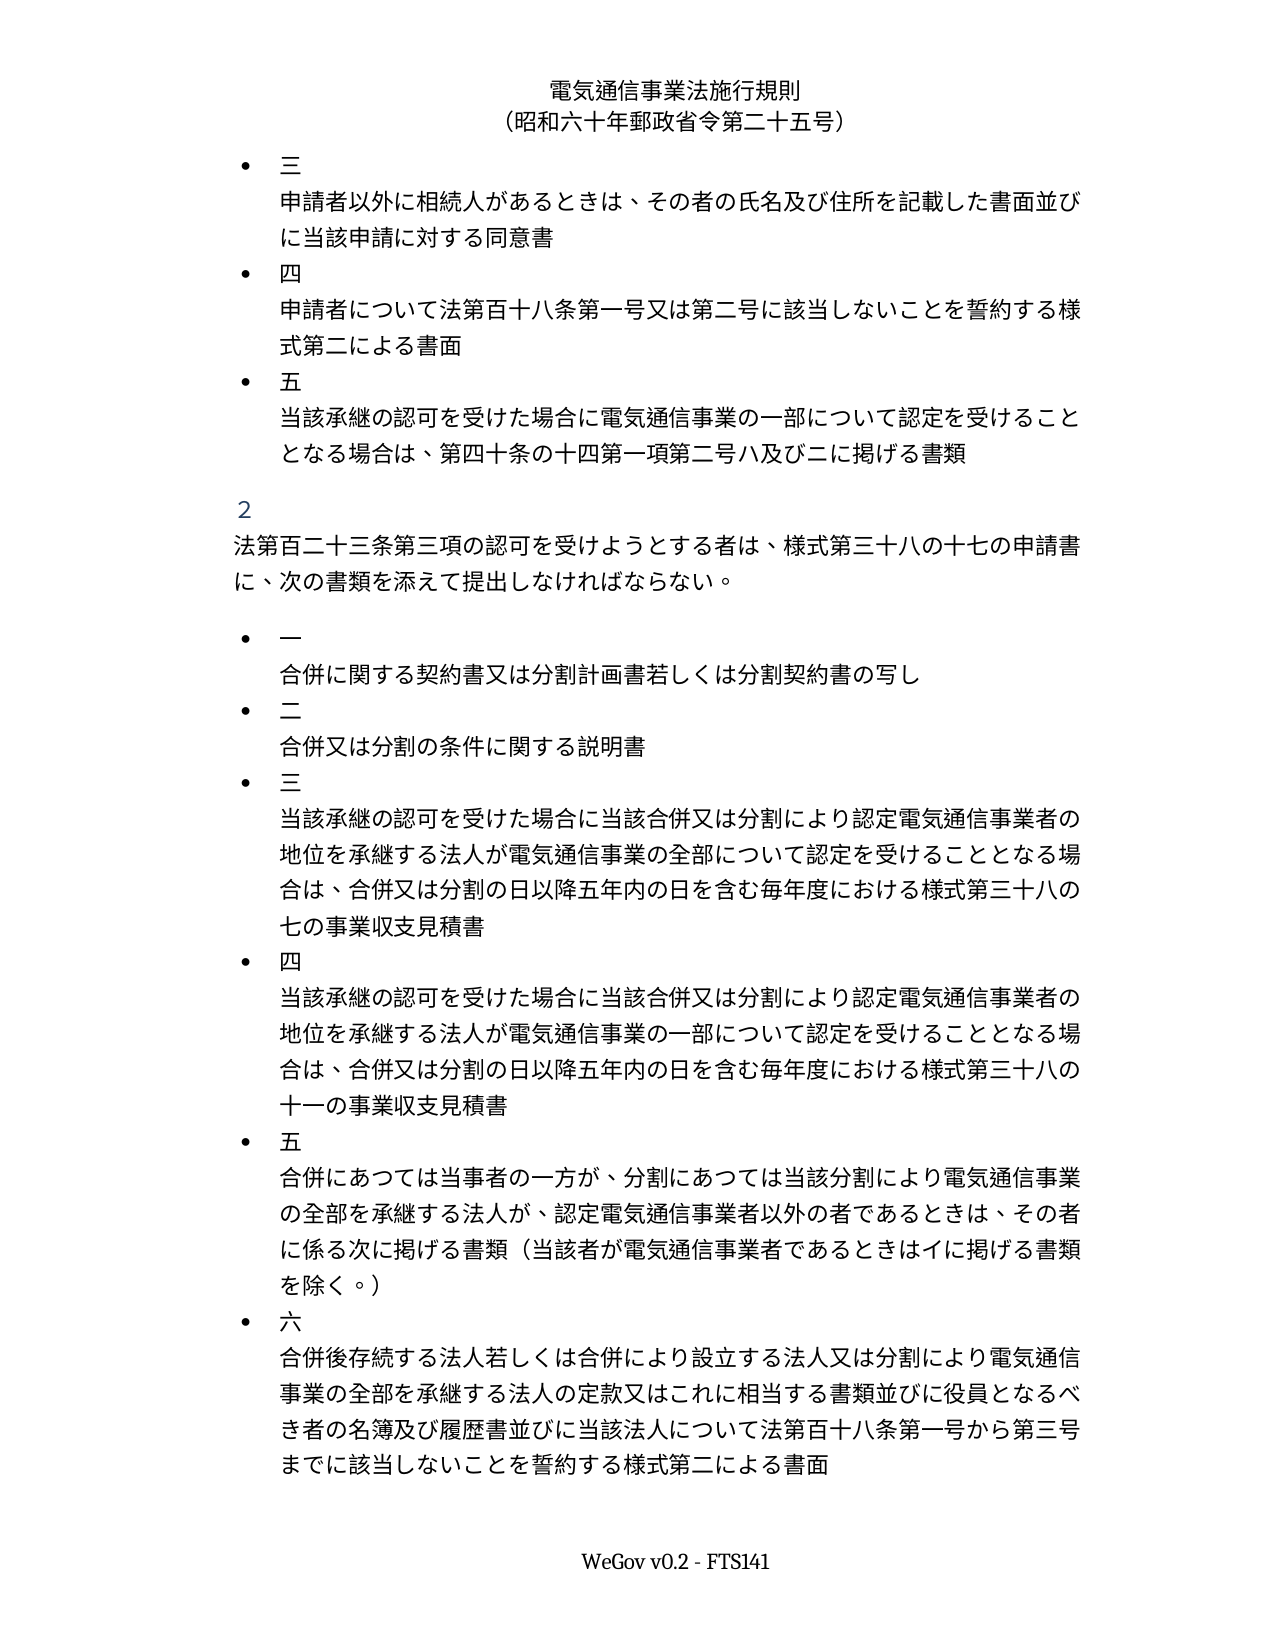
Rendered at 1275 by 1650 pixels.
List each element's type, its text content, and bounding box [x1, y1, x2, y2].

list 三 申請者以外に相続人があるときは、その者の氏名及び住所を記載した書面並びに当該申請に対する同意書 [242, 150, 1087, 253]
list 五 合併にあつては当事者の一方が、分割にあつては当該分割により電気通信事業の全部を承継する法人が、認定電気通信事業者以外の者であるときは、その者に係る次に掲げる書類（当該者が電気通信事業者であるときはイに掲げる書類を除く。） [242, 1126, 1087, 1301]
list 二 合併又は分割の条件に関する説明書 [242, 695, 1087, 762]
list 六 合併後存続する法人若しくは合併により設立する法人又は分割により電気通信事業の全部を承継する法人の定款又はこれに相当する書類並びに役員となるべき者の名簿及び履歴書並びに当該法人について法第百十八条第一号から第三号までに該当しないことを誓約する様式第二による書面 [242, 1306, 1087, 1481]
list 四 申請者について法第百十八条第一号又は第二号に該当しないことを誓約する様式第二による書面 [242, 258, 1087, 361]
list 一 合併に関する契約書又は分割計画書若しくは分割契約書の写し [242, 623, 1087, 690]
text 法第百二十三条第三項の認可を受けようとする者は、様式第三十八の十七の申請書に、次の書類を添えて提出しなければならない。 [233, 530, 1087, 597]
list 三 当該承継の認可を受けた場合に当該合併又は分割により認定電気通信事業者の地位を承継する法人が電気通信事業の全部について認定を受けることとなる場合は、合併又は分割の日以降五年内の日を含む毎年度における様式第三十八の七の事業収支見積書 [242, 767, 1087, 942]
list 五 当該承継の認可を受けた場合に電気通信事業の一部について認定を受けることとなる場合は、第四十条の十四第一項第二号ハ及びニに掲げる書類 [242, 366, 1087, 469]
subtitle ２ [233, 494, 1087, 526]
list 四 当該承継の認可を受けた場合に当該合併又は分割により認定電気通信事業者の地位を承継する法人が電気通信事業の一部について認定を受けることとなる場合は、合併又は分割の日以降五年内の日を含む毎年度における様式第三十八の十一の事業収支見積書 [242, 946, 1087, 1121]
